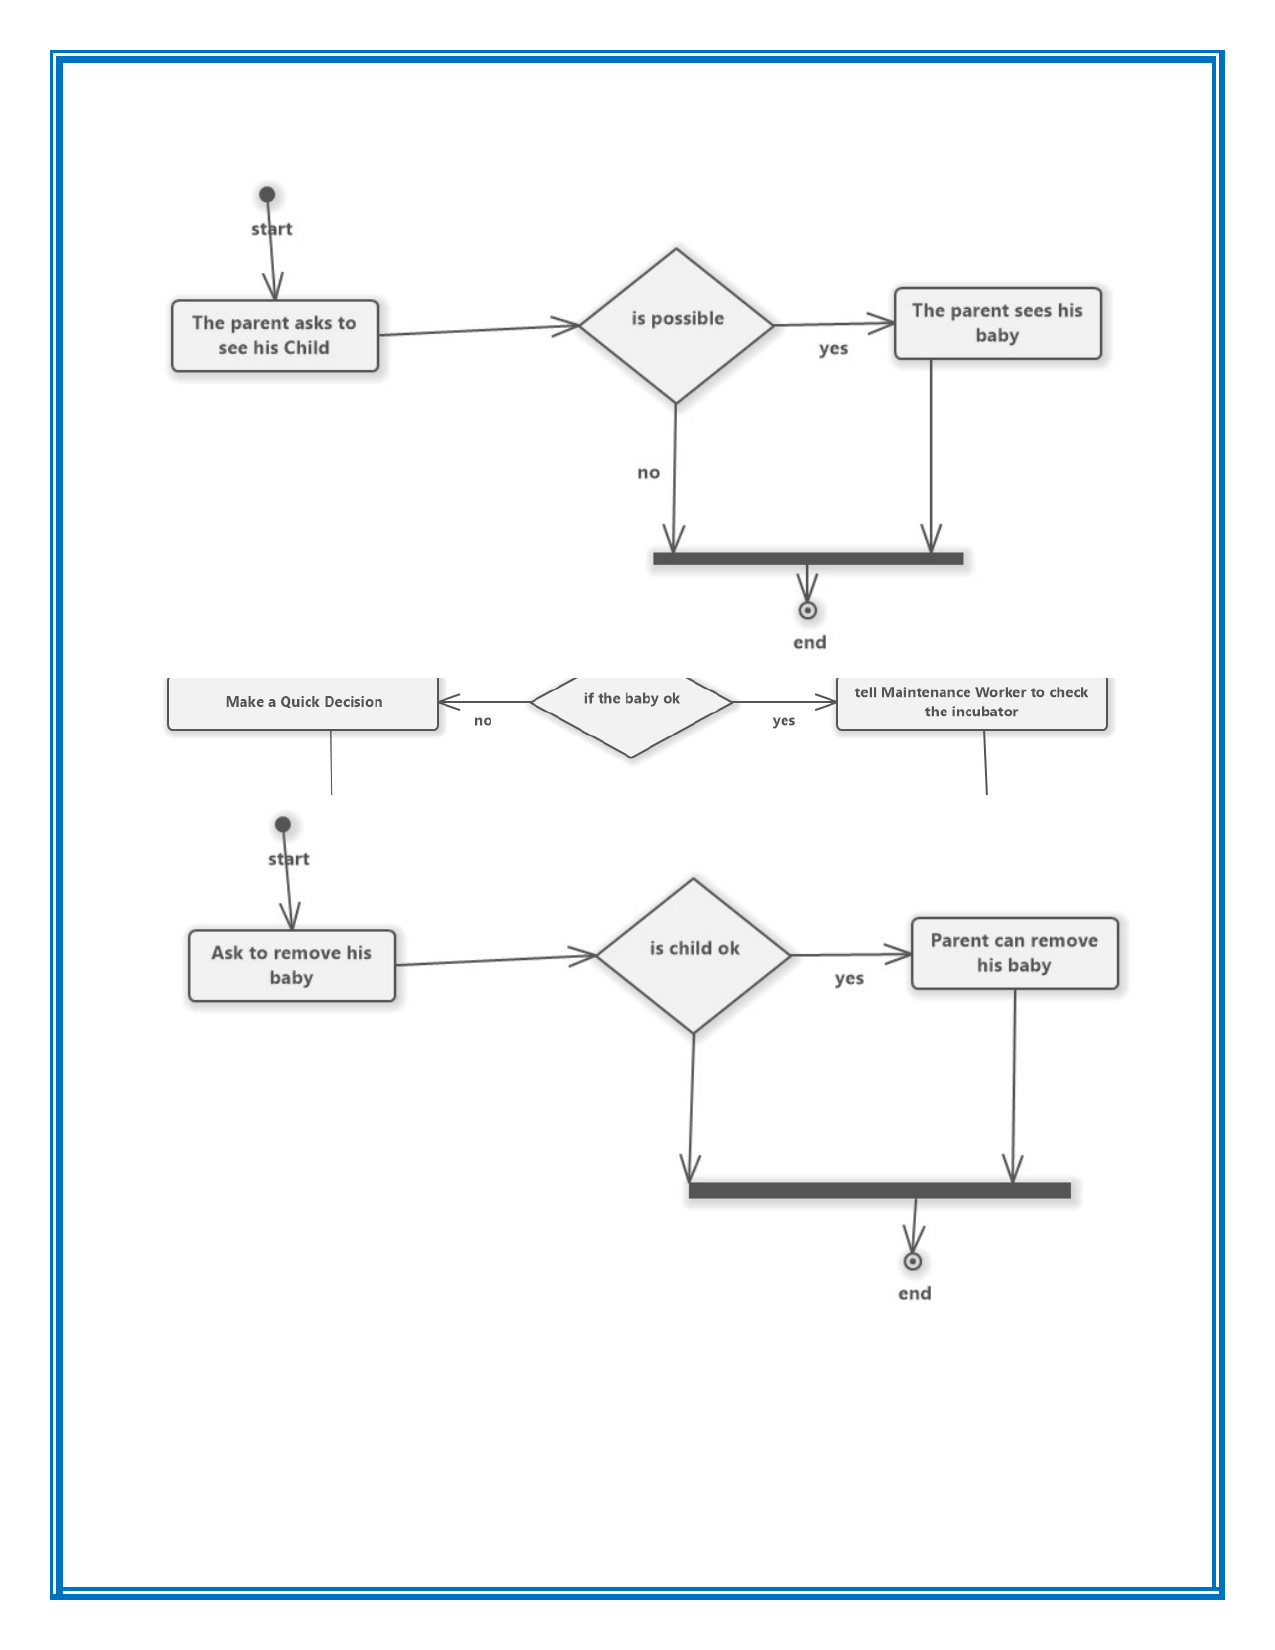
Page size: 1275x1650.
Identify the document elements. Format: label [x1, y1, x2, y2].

picture [150, 165, 1143, 1329]
